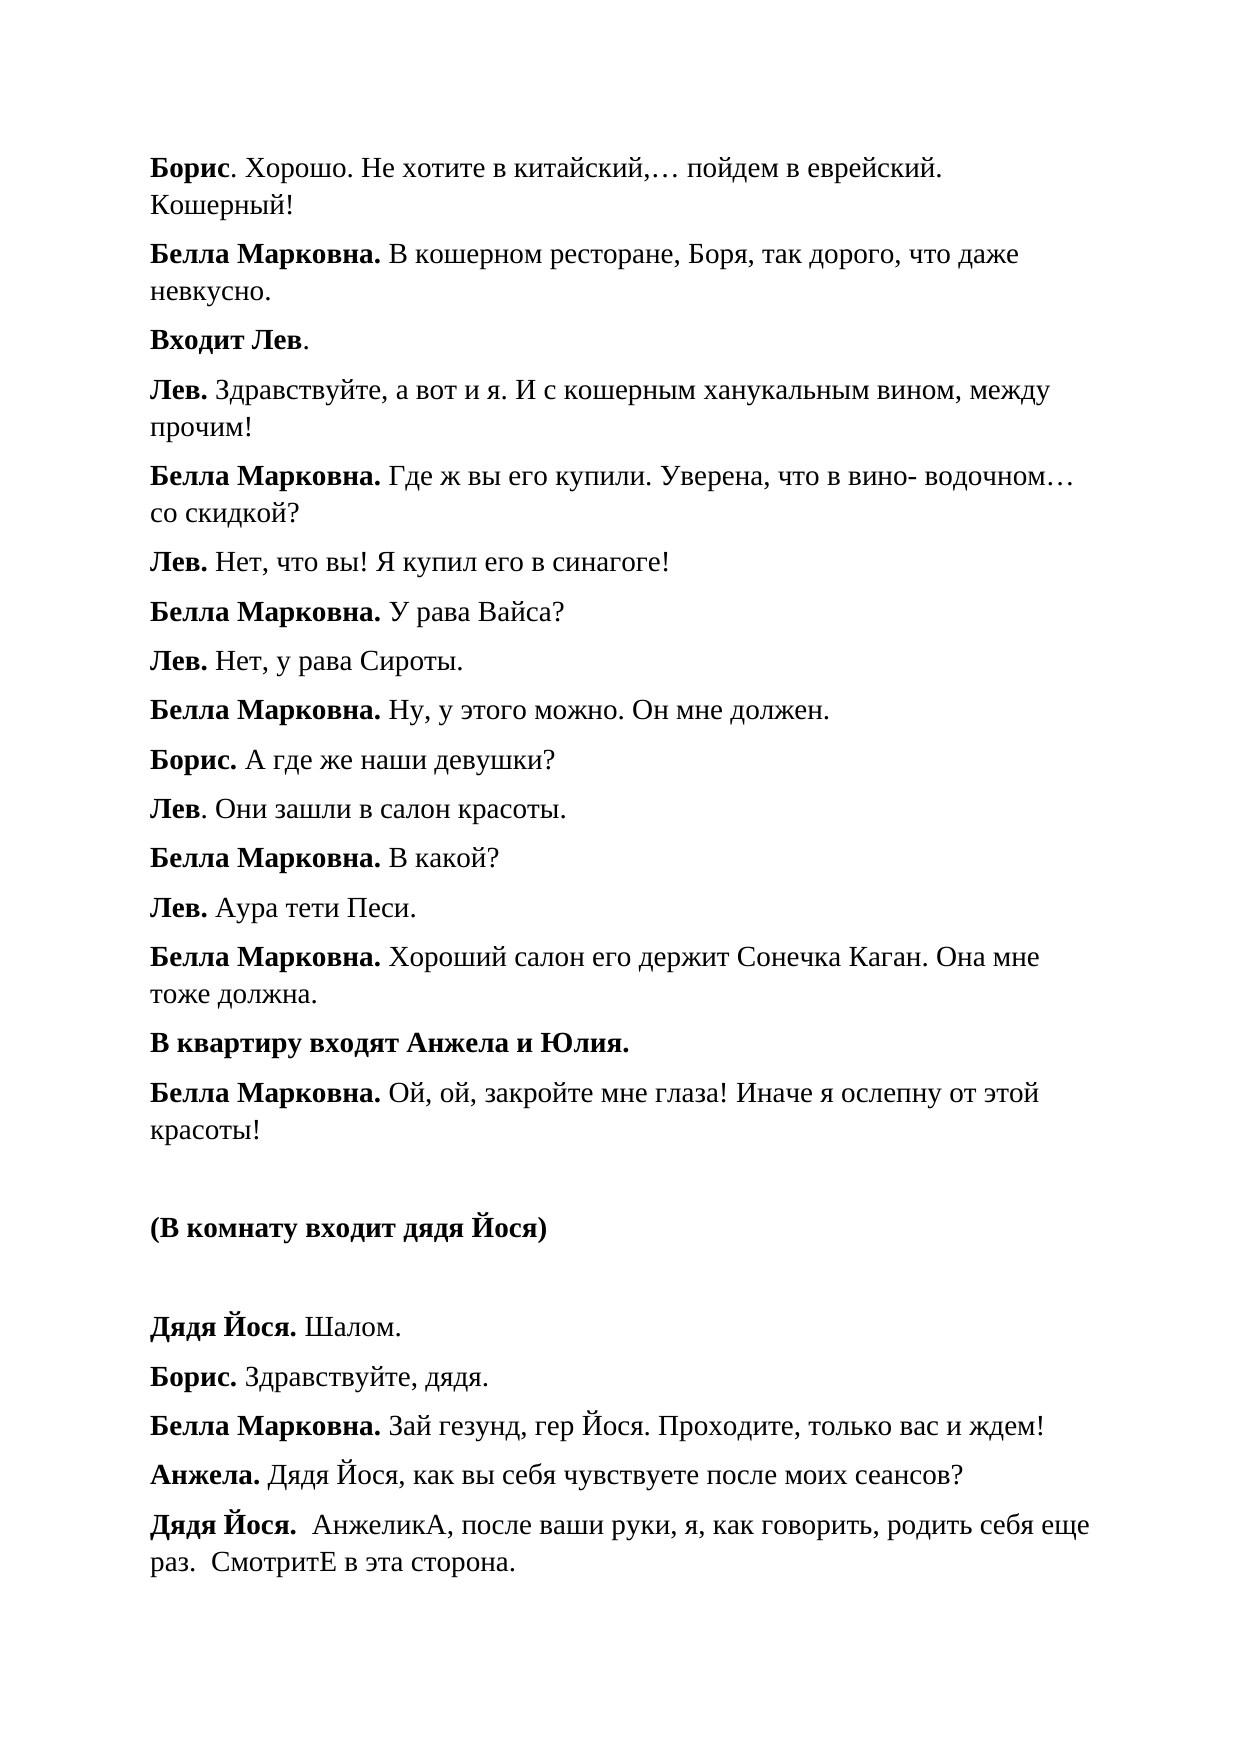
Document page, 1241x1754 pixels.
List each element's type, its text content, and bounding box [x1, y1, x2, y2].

text Белла Марковна. У рава Вайса? [150, 594, 1090, 627]
text Входит Лев. [150, 322, 1090, 356]
text Дядя Йося. АнжеликА, после ваши руки, я, как говорить, родить себя еще раз. СмотритЕ в эта сторона. [150, 1507, 1090, 1577]
text Лев. Аура тети Песи. [150, 890, 1090, 923]
text (В комнату входит дядя Йося) [150, 1211, 1090, 1244]
text Белла Марковна. В кошерном ресторане, Боря, так дорого, что даже невкусно. [150, 236, 1090, 307]
text Дядя Йося. Шалом. [150, 1309, 1090, 1343]
text Лев. Нет, что вы! Я купил его в синагоге! [150, 544, 1090, 578]
text Борис. Здравствуйте, дядя. [150, 1359, 1090, 1392]
text Белла Марковна. Ну, у этого можно. Он мне должен. [150, 692, 1090, 726]
text Белла Марковна. Зай гезунд, гер Йося. Проходите, только вас и ждем! [150, 1408, 1090, 1442]
text Белла Марковна. Ой, ой, закройте мне глаза! Иначе я ослепну от этой красоты! [150, 1075, 1090, 1145]
text В квартиру входят Анжела и Юлия. [150, 1026, 1090, 1059]
text Лев. Здравствуйте, а вот и я. И с кошерным ханукальным вином, между прочим! [150, 372, 1090, 442]
text Лев. Нет, у рава Сироты. [150, 643, 1090, 677]
text Белла Марковна. Где ж вы его купили. Уверена, что в вино- водочном… со скидкой? [150, 458, 1090, 528]
text Борис. Хорошо. Не хотите в китайский,… пойдем в еврейский. Кошерный! [150, 150, 1090, 220]
text Лев. Они зашли в салон красоты. [150, 791, 1090, 825]
text Борис. А где же наши девушки? [150, 742, 1090, 775]
text Анжела. Дядя Йося, как вы себя чувствуете после моих сеансов? [150, 1457, 1090, 1491]
text Белла Марковна. В какой? [150, 841, 1090, 874]
text Белла Марковна. Хороший салон его держит Сонечка Каган. Она мне тоже должна. [150, 939, 1090, 1010]
